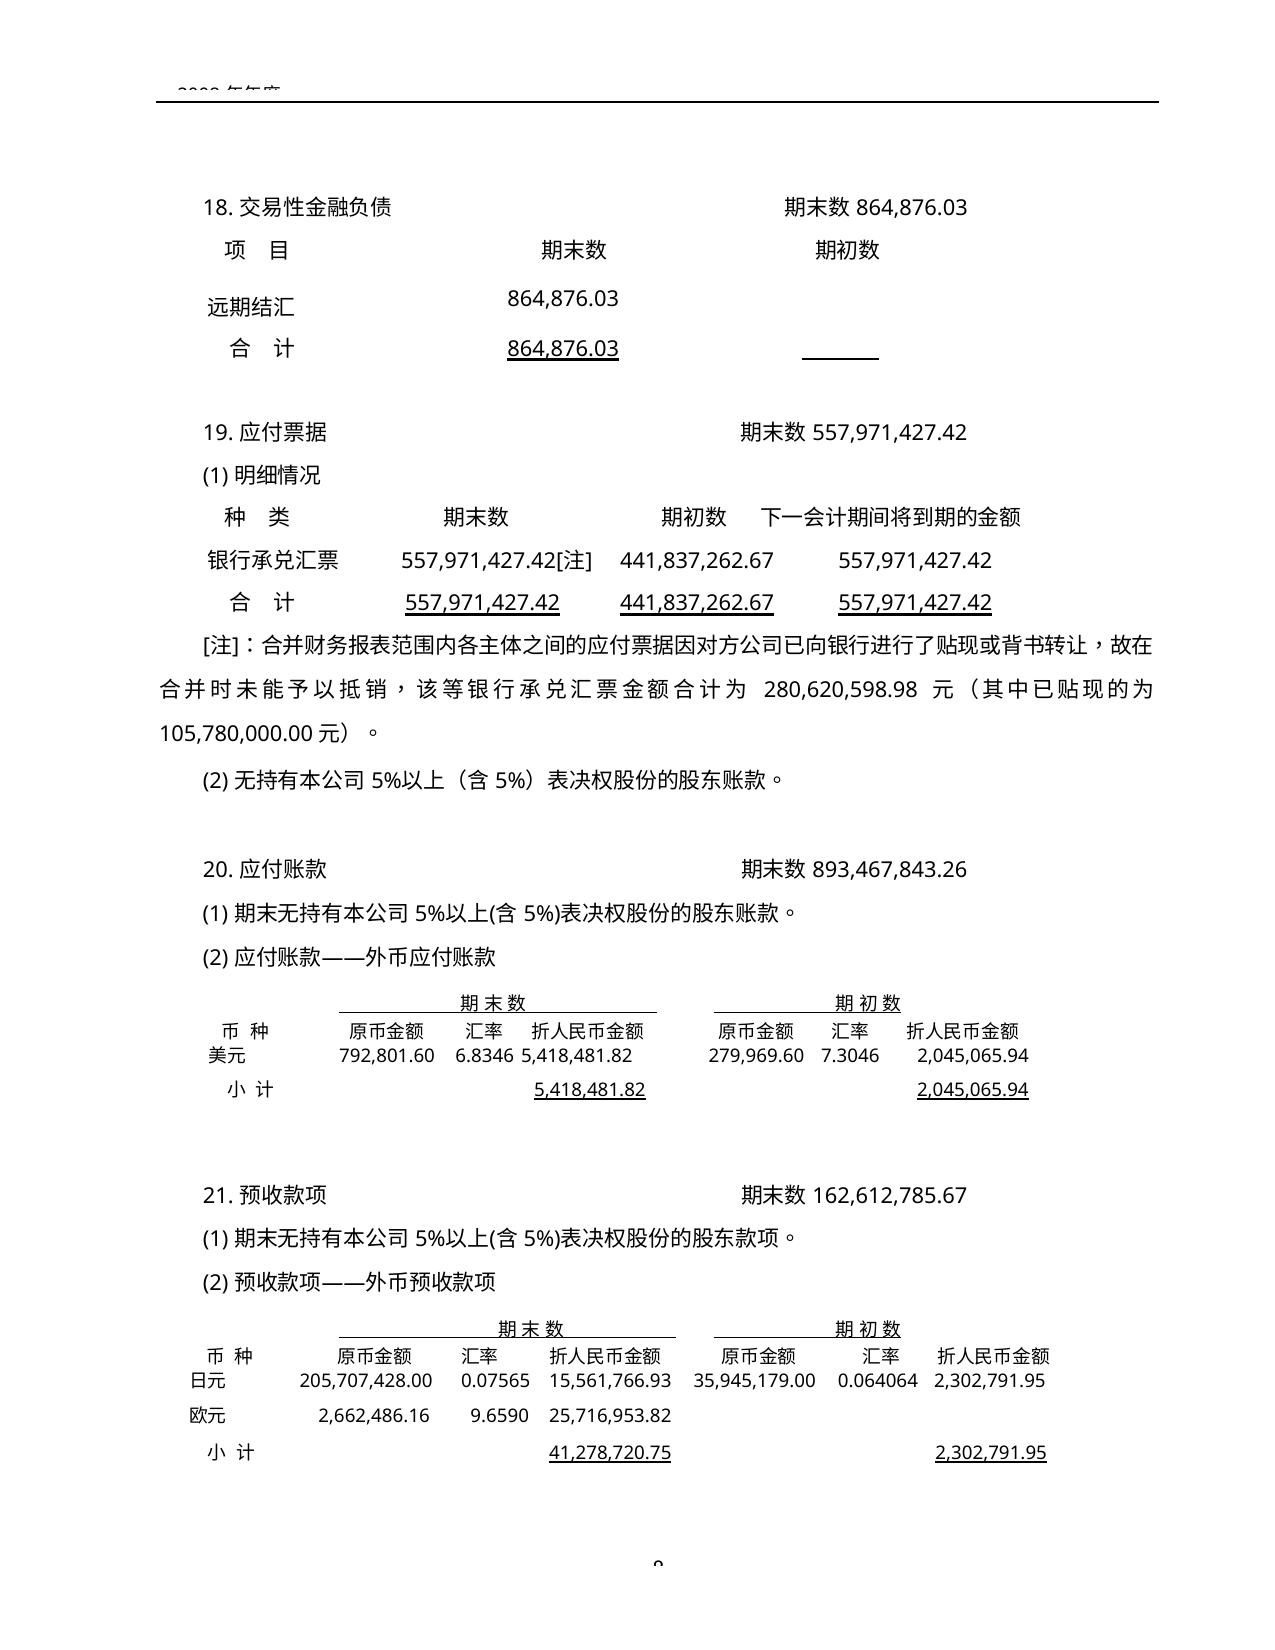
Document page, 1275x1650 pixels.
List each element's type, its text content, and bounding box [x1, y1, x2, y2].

text 小 计 41,278,720.75 2,302,791.95 [208, 1439, 1158, 1465]
text 期 末 数 期 初 数 [144, 1316, 1096, 1341]
text (1) 期末无持有本公司 5%以上(含 5%)表决权股份的股东账款。 (2) 应付账款——外币应付账款 [202, 898, 806, 971]
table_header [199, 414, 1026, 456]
text 期 末 数 期 初 数 [144, 990, 1096, 1016]
text 欧元 2,662,486.16 9.6590 25,716,953.82 [189, 1402, 1158, 1427]
text 项 目 期末数 期初数 远期结汇 864,876.03 [208, 235, 881, 321]
text 21. 预收款项 期末数 162,612,785.67 [203, 1179, 1158, 1209]
text (2) 无持有本公司 5%以上（含 5%）表决权股份的股东账款。 [203, 765, 1158, 795]
text 币 种 原币金额 汇率 折人民币金额 原币金额 汇率 折人民币金额 美元 792,801.60 6.8346 5,418,481.82 279,969.60 7.3046 2,045,065.94 [208, 1019, 1029, 1067]
text 18. 交易性金融负债 期末数 864,876.03 [203, 192, 1158, 221]
text 合 计 864,876.03 [229, 339, 1158, 361]
text [注]：合并财务报表范围内各主体之间的应付票据因对方公司已向银行进行了贴现或背书转让，故在 合并时未能予以抵销，该等银行承兑汇票金额合计为 280,620,598.98 元（其中已贴现的为 105,780,000.00 元）。 [159, 630, 1157, 748]
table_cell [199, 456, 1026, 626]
text 币 种 原币金额 汇率 折人民币金额 原币金额 汇率 折人民币金额 日元 205,707,428.00 0.07565 15,561,766.93 35,945,179.00 0.064064 2,302,791.95 [189, 1345, 1050, 1392]
text (1) 期末无持有本公司 5%以上(含 5%)表决权股份的股东款项。 (2) 预收款项——外币预收款项 [203, 1223, 806, 1297]
text 20. 应付账款 期末数 893,467,843.26 [203, 854, 1158, 884]
text 小 计 5,418,481.82 2,045,065.94 [144, 1077, 1112, 1102]
